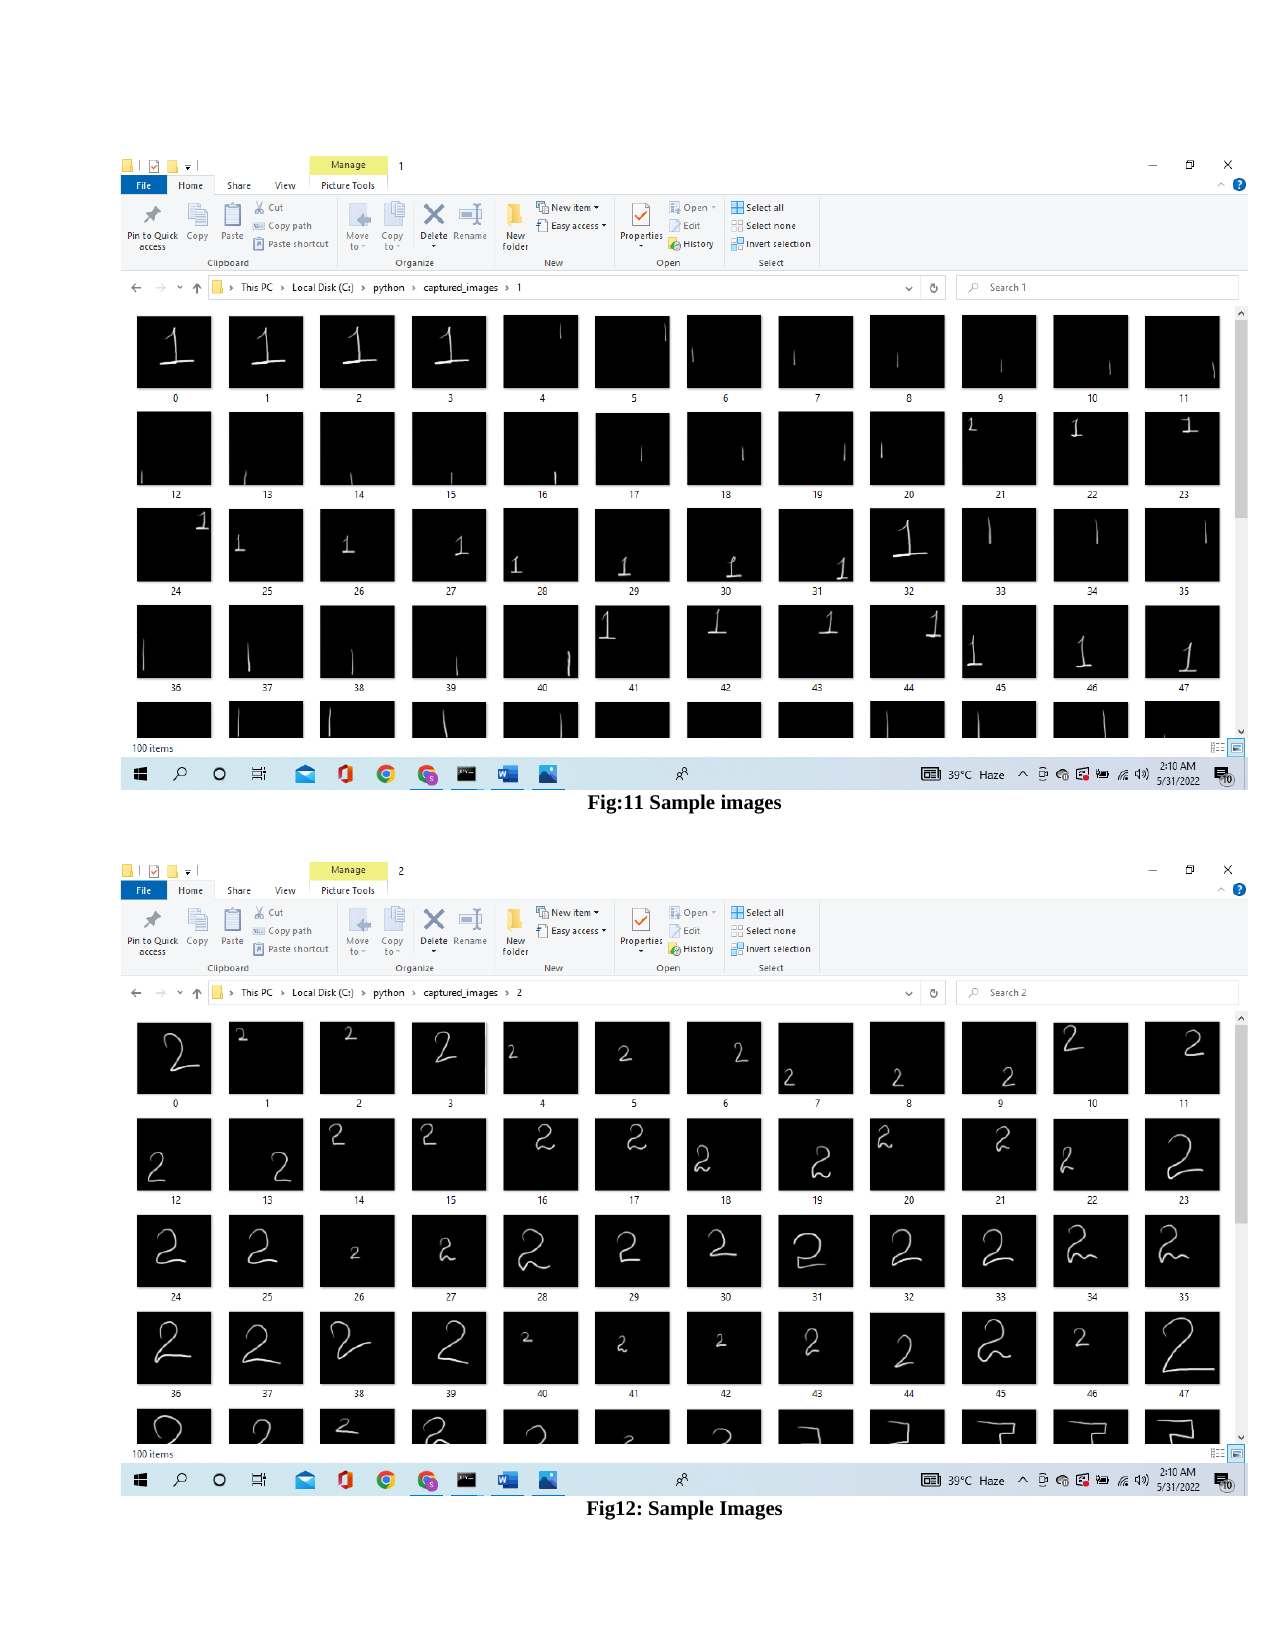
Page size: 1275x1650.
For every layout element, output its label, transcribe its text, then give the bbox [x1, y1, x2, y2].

text Fig:11 Sample images [121, 790, 1248, 814]
picture [120, 862, 1248, 1496]
text Fig12: Sample Images [121, 1496, 1248, 1520]
picture [120, 156, 1248, 790]
